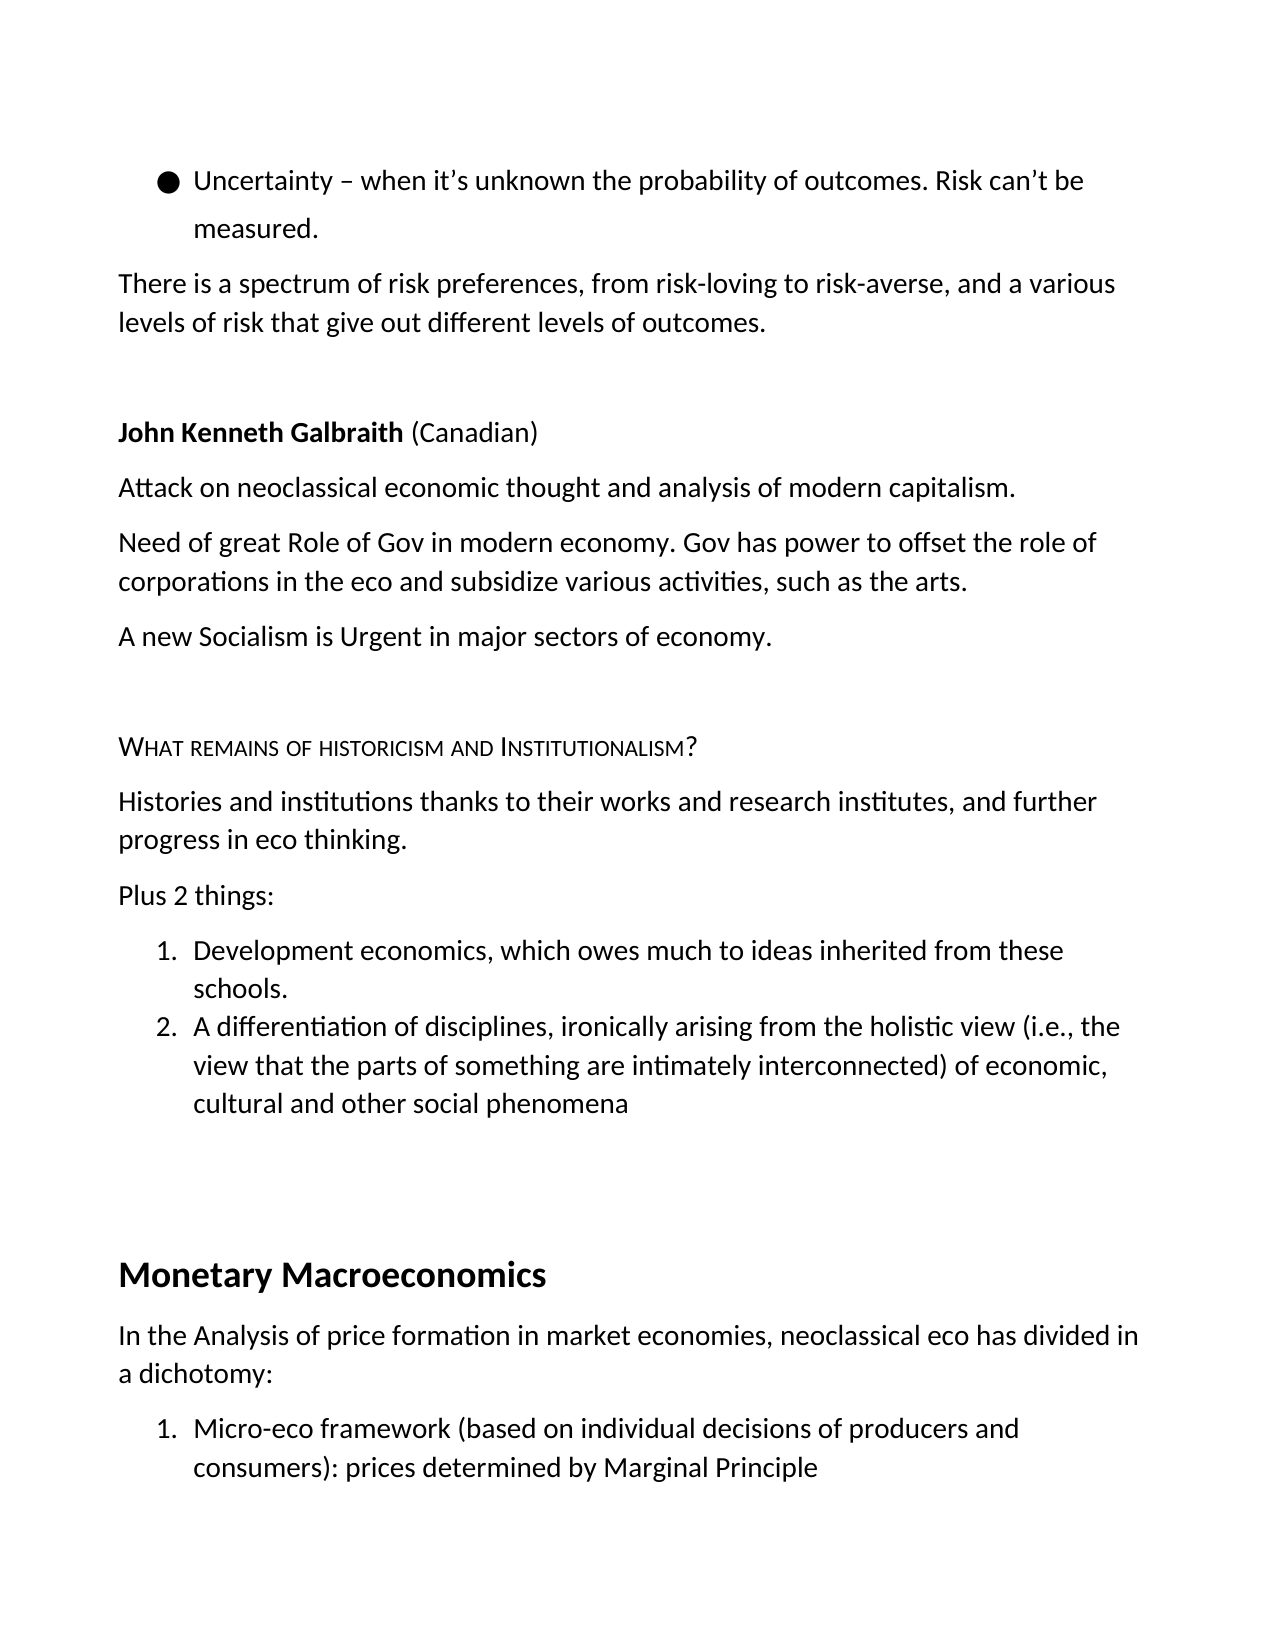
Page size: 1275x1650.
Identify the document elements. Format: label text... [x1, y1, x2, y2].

list Development economics, which owes much to ideas inherited from these schools. [156, 932, 1157, 1006]
list Uncertainty – when it’s unknown the probability of outcomes. Risk can’t be measured. [156, 148, 1157, 246]
text A new Socialism is Urgent in major sectors of economy. [118, 618, 1157, 653]
text Histories and institutions thanks to their works and research institutes, and further progress in eco thinking. [118, 783, 1157, 857]
text Need of great Role of Gov in modern economy. Gov has power to offset the role of corporations in the eco and subsidize various activities, such as the arts. [118, 524, 1157, 598]
text Attack on neoclassical economic thought and analysis of modern capitalism. [118, 469, 1157, 505]
text In the Analysis of price formation in market economies, neoclassical eco has divided in a dichotomy: [118, 1317, 1157, 1391]
text Plus 2 things: [118, 877, 1157, 912]
text John Kenneth Galbraith (Canadian) [118, 414, 1157, 449]
text What remains of historicism and Institutionalism? [118, 728, 1157, 763]
list A differentiation of disciplines, ironically arising from the holistic view (i.e., the view that the parts of something are intimately interconnected) of economic, cultural and other social phenomena [156, 1008, 1157, 1121]
text Monetary Macroeconomics [118, 1251, 1157, 1297]
text There is a spectrum of risk preferences, from risk-loving to risk-averse, and a various levels of risk that give out different levels of outcomes. [118, 265, 1157, 339]
list Micro-eco framework (based on individual decisions of producers and consumers): prices determined by Marginal Principle [156, 1410, 1157, 1484]
